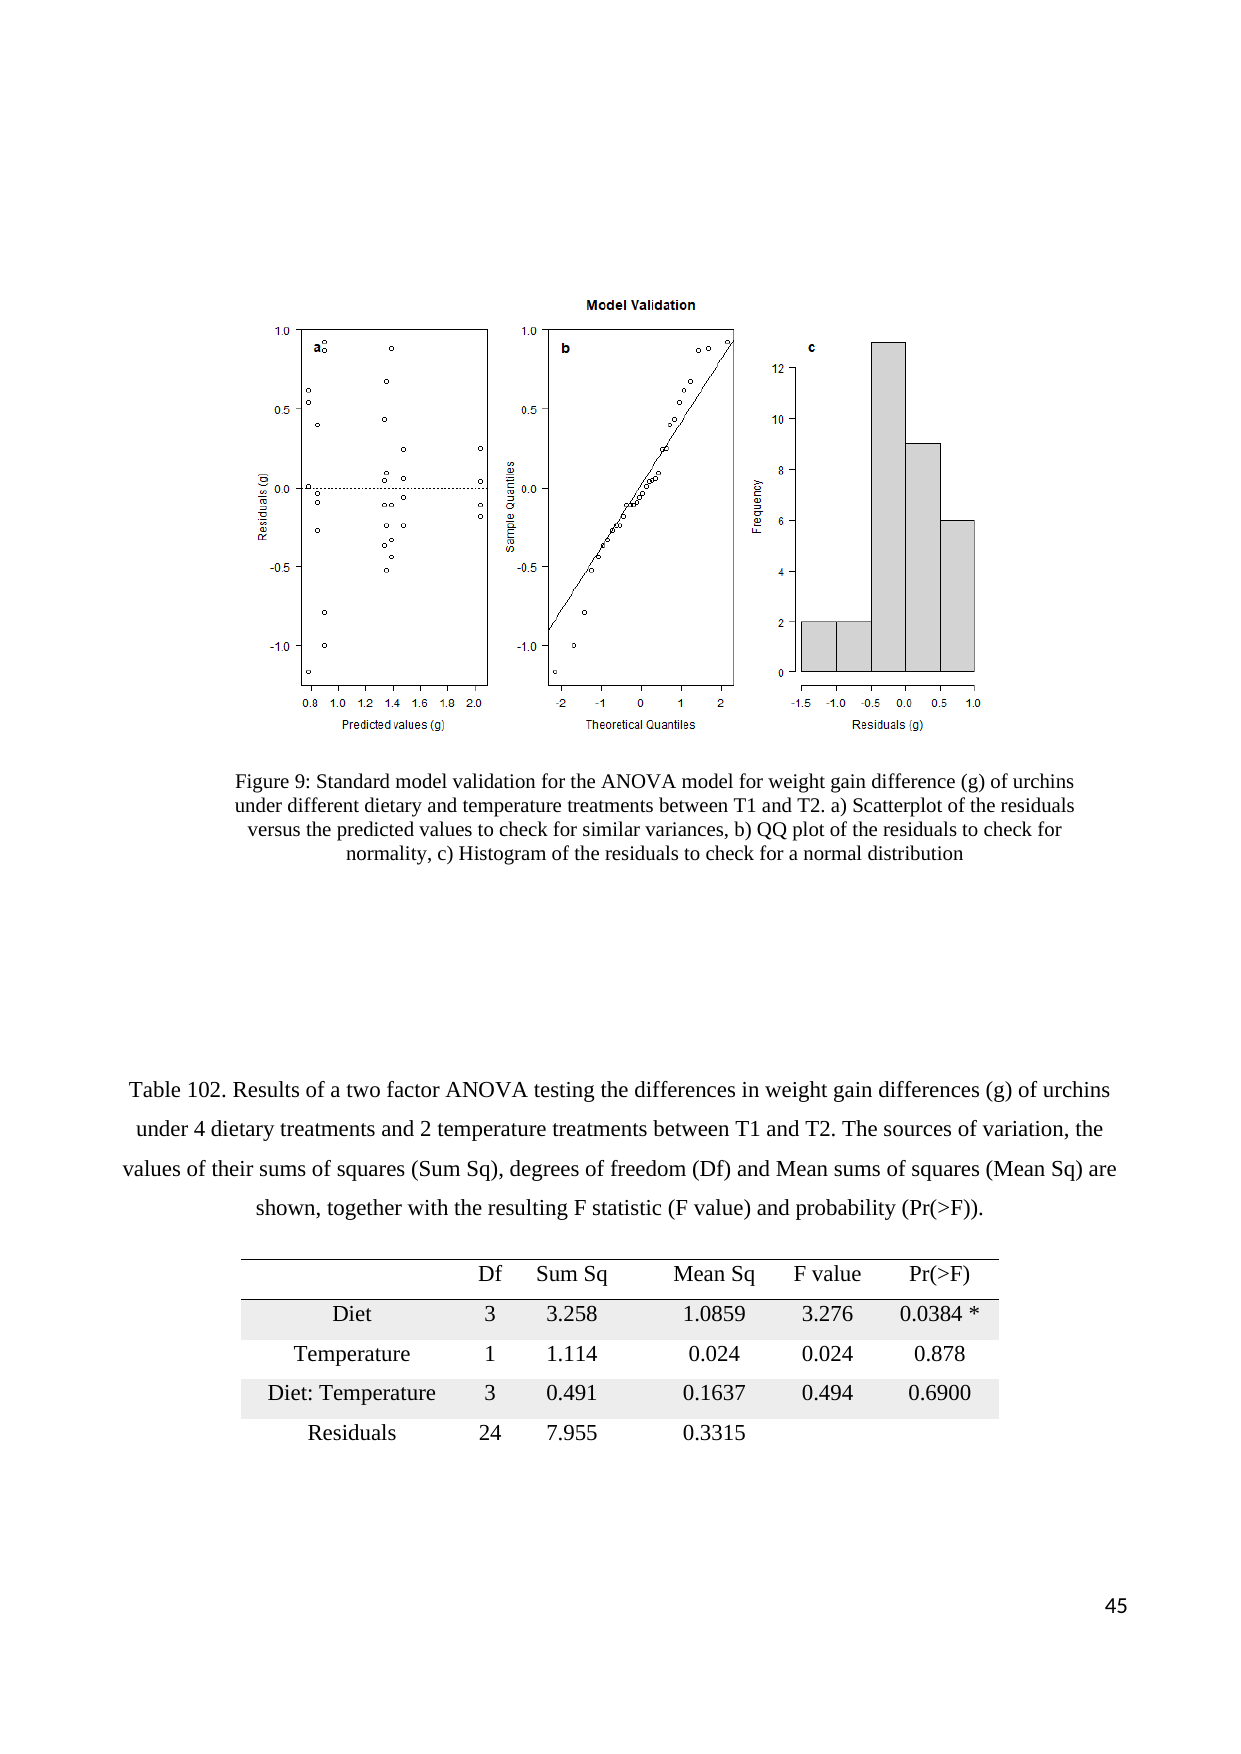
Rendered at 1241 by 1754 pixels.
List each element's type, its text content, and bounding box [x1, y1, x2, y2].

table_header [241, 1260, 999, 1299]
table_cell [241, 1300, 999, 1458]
text Table 102. Results of a two factor ANOVA testing the differences in weight gain differences (g) of urchins under 4 dietary treatments and 2 temperature treatments between T1 and T2. The sources of variation, the values of their sums of squares (Sum Sq), degrees of freedom (Df) and Mean sums of squares (Mean Sq) are shown, together with the resulting F statistic (F value) and probability (Pr(>F)). [112, 1076, 1128, 1221]
picture [250, 278, 990, 736]
